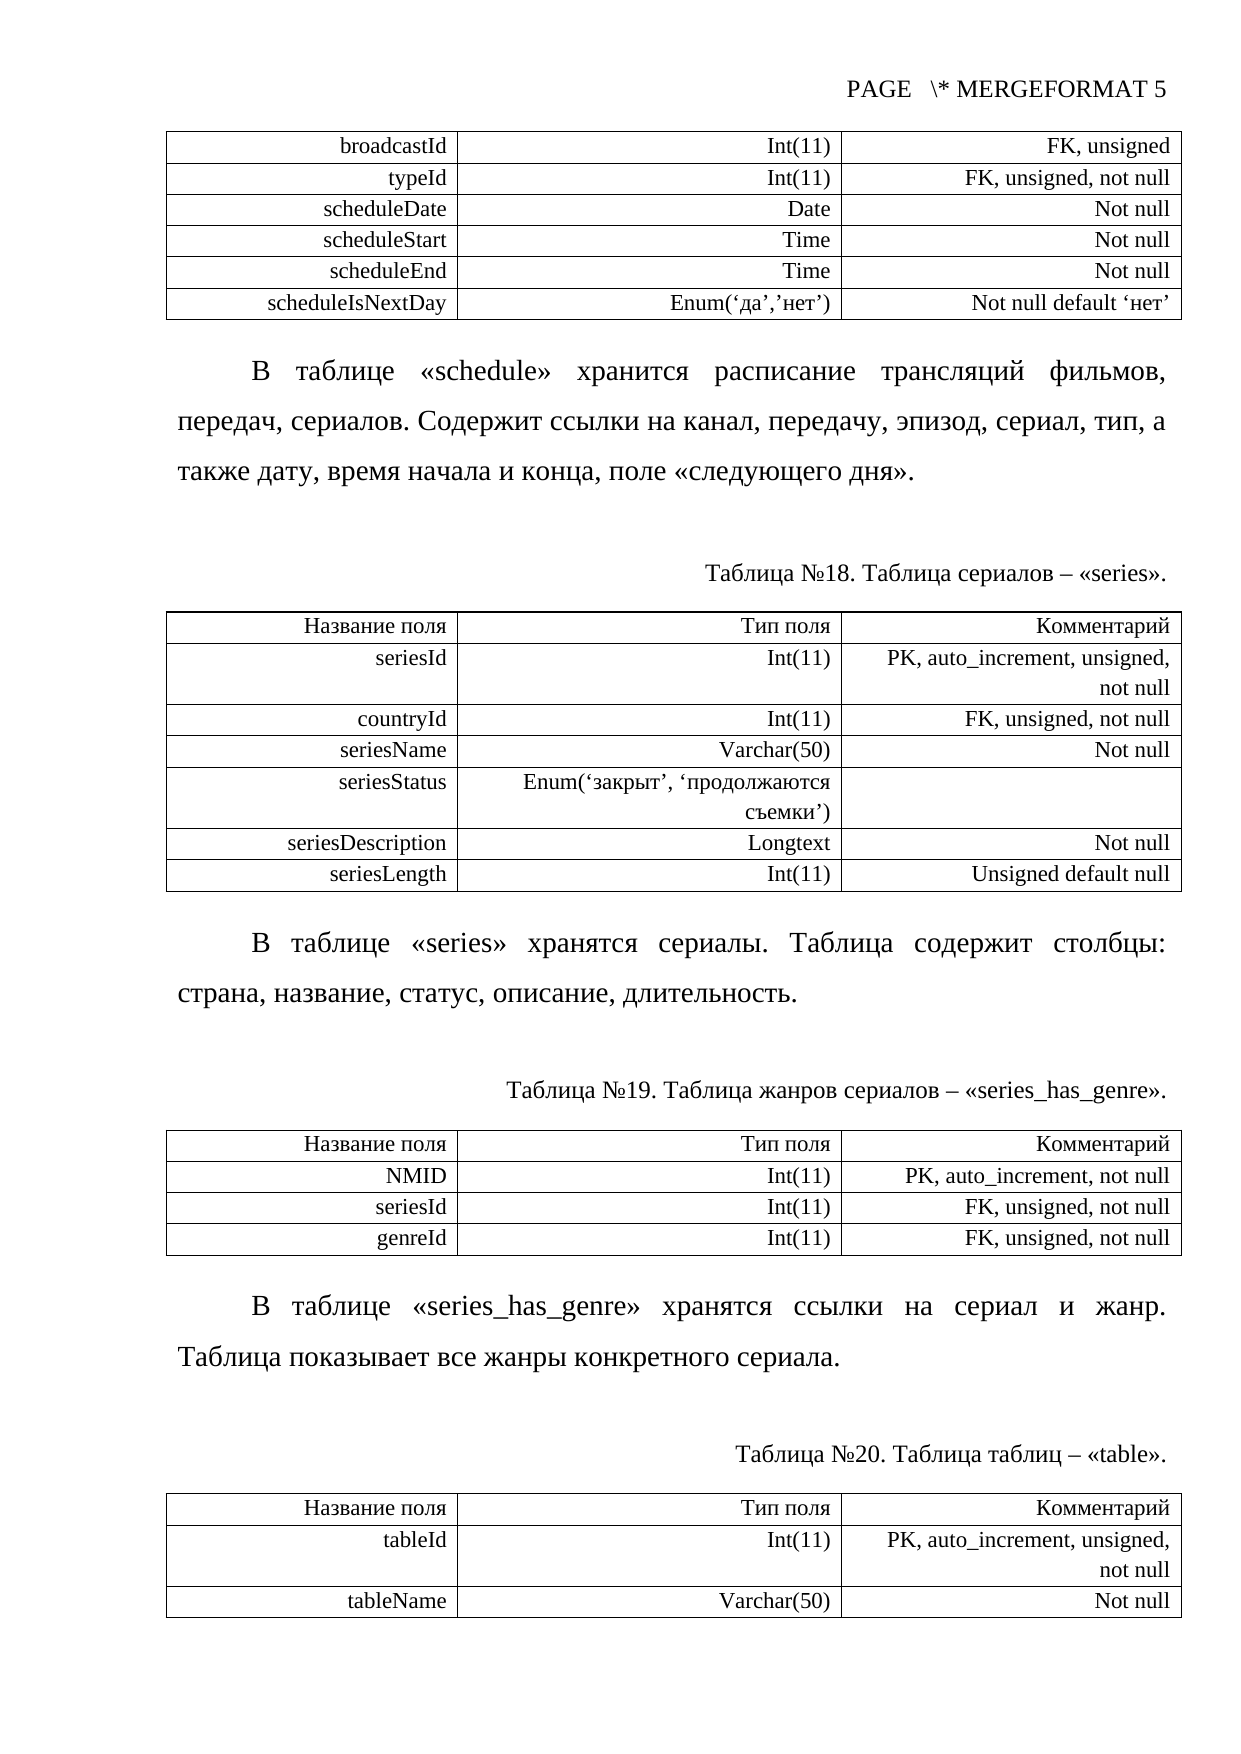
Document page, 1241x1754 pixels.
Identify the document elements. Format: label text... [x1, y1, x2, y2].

table_cell [842, 768, 1181, 828]
table_cell Time [458, 257, 841, 287]
table_cell tableName [167, 1587, 457, 1617]
table_cell Enum(‘закрыт’, ‘продолжаются съемки’) [458, 768, 841, 828]
table_cell Int(11) [458, 1162, 841, 1192]
table_cell Not null [842, 736, 1181, 767]
table_cell FK, unsigned, not null [842, 1193, 1181, 1223]
text В таблице «series_has_genre» хранятся ссылки на сериал и жанр. Таблица показывает все жанры конкретного сериала. [177, 1288, 1167, 1372]
table_cell Int(11) [458, 644, 841, 704]
table_cell seriesStatus [167, 768, 457, 828]
table_cell Not null [842, 195, 1181, 225]
text Таблица №18. Таблица сериалов – «series». [177, 558, 1167, 586]
table_cell Int(11) [458, 705, 841, 735]
text В таблице «series» хранятся сериалы. Таблица содержит столбцы: страна, название, статус, описание, длительность. [177, 925, 1167, 1008]
table_cell Int(11) [458, 1224, 841, 1254]
table_cell tableId [167, 1526, 457, 1586]
table_cell Varchar(50) [458, 736, 841, 767]
text Таблица №19. Таблица жанров сериалов – «series_has_genre». [177, 1076, 1167, 1104]
table_cell FK, unsigned, not null [842, 164, 1181, 194]
table_cell Time [458, 226, 841, 256]
table_cell NMID [167, 1162, 457, 1192]
table_cell Int(11) [458, 1526, 841, 1586]
table_cell broadcastId [167, 132, 457, 162]
table_cell FK, unsigned [842, 132, 1181, 162]
table_cell Date [458, 195, 841, 225]
table_cell scheduleIsNextDay [167, 289, 457, 319]
table_header Комментарий [842, 1131, 1181, 1161]
table_cell Not null [842, 226, 1181, 256]
table_cell FK, unsigned, not null [842, 1224, 1181, 1254]
table_cell seriesDescription [167, 829, 457, 859]
table_cell seriesLength [167, 860, 457, 891]
table_cell scheduleDate [167, 195, 457, 225]
table_cell scheduleStart [167, 226, 457, 256]
table_cell Not null [842, 1587, 1181, 1617]
table_cell Int(11) [458, 1193, 841, 1223]
table_header Название поля [167, 613, 457, 643]
table_header Комментарий [842, 613, 1181, 643]
table_cell PK, auto_increment, unsigned, not null [842, 644, 1181, 704]
table_cell Int(11) [458, 132, 841, 162]
table_cell Unsigned default null [842, 860, 1181, 891]
table_cell Int(11) [458, 164, 841, 194]
table_header Тип поля [458, 613, 841, 643]
table_cell Int(11) [458, 860, 841, 891]
table_header Тип поля [458, 1494, 841, 1524]
table_cell scheduleEnd [167, 257, 457, 287]
table_cell genreId [167, 1224, 457, 1254]
table_cell typeId [167, 164, 457, 194]
table_cell Not null [842, 257, 1181, 287]
table_cell Varchar(50) [458, 1587, 841, 1617]
table_cell Enum(‘да’,’нет’) [458, 289, 841, 319]
table_cell Not null default ‘нет’ [842, 289, 1181, 319]
text В таблице «schedule» хранится расписание трансляций фильмов, передач, сериалов. Содержит ссылки на канал, передачу, эпизод, сериал, тип, а также дату, время начала и конца, поле «следующего дня». [177, 353, 1167, 487]
table_cell countryId [167, 705, 457, 735]
table_cell FK, unsigned, not null [842, 705, 1181, 735]
table_cell Longtext [458, 829, 841, 859]
table_cell seriesName [167, 736, 457, 767]
table_cell Not null [842, 829, 1181, 859]
table_cell PK, auto_increment, not null [842, 1162, 1181, 1192]
table_header Комментарий [842, 1494, 1181, 1524]
table_cell seriesId [167, 644, 457, 704]
text Таблица №20. Таблица таблиц – «table». [177, 1439, 1167, 1468]
table_cell PK, auto_increment, unsigned, not null [842, 1526, 1181, 1586]
table_header Название поля [167, 1131, 457, 1161]
table_header Название поля [167, 1494, 457, 1524]
table_cell seriesId [167, 1193, 457, 1223]
table_header Тип поля [458, 1131, 841, 1161]
